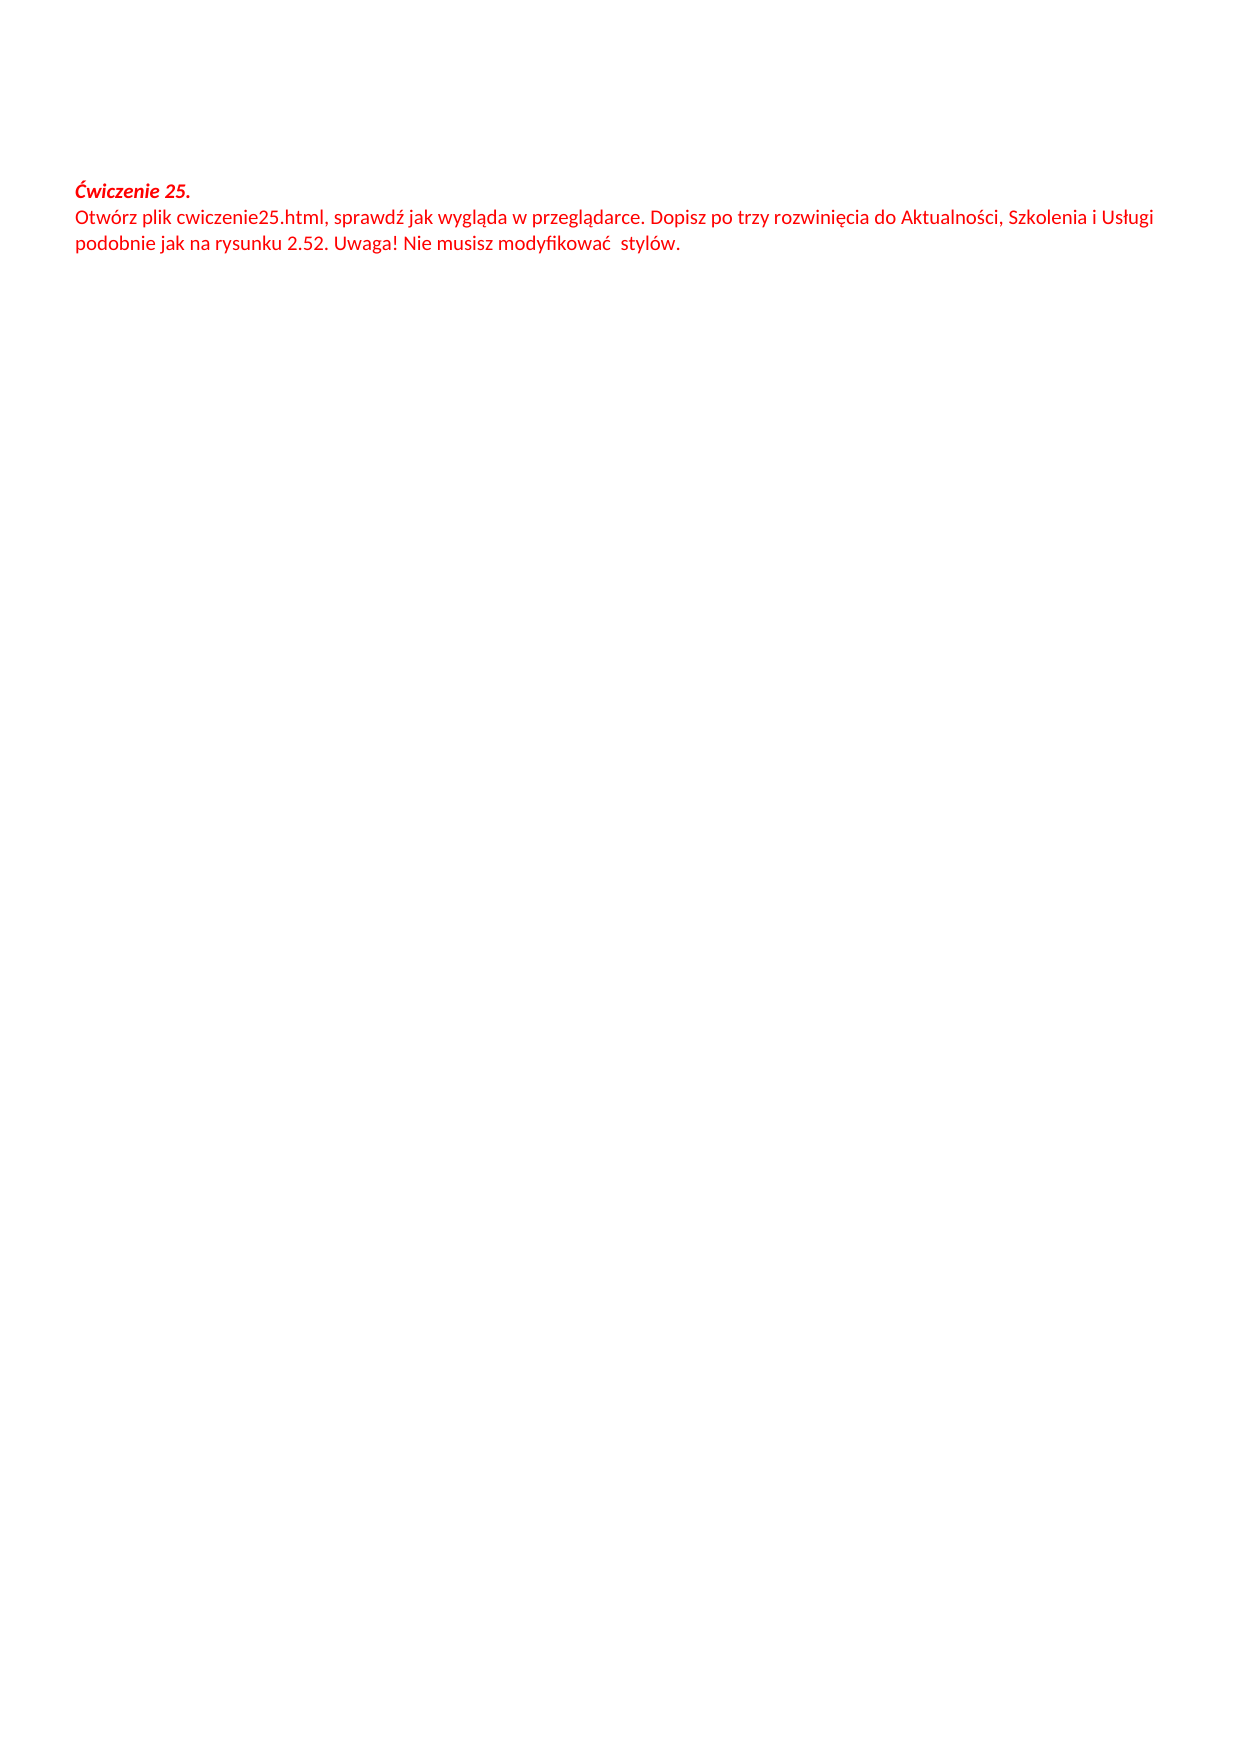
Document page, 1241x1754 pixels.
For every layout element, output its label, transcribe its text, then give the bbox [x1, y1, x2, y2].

text Otwórz plik cwiczenie25.html, sprawdź jak wygląda w przeglądarce. Dopisz po trzy rozwinięcia do Aktualności, Szkolenia i Usługi podobnie jak na rysunku 2.52. Uwaga! Nie musisz modyfikować stylów. [75, 203, 1165, 256]
text Ćwiczenie 25. [75, 177, 1165, 203]
